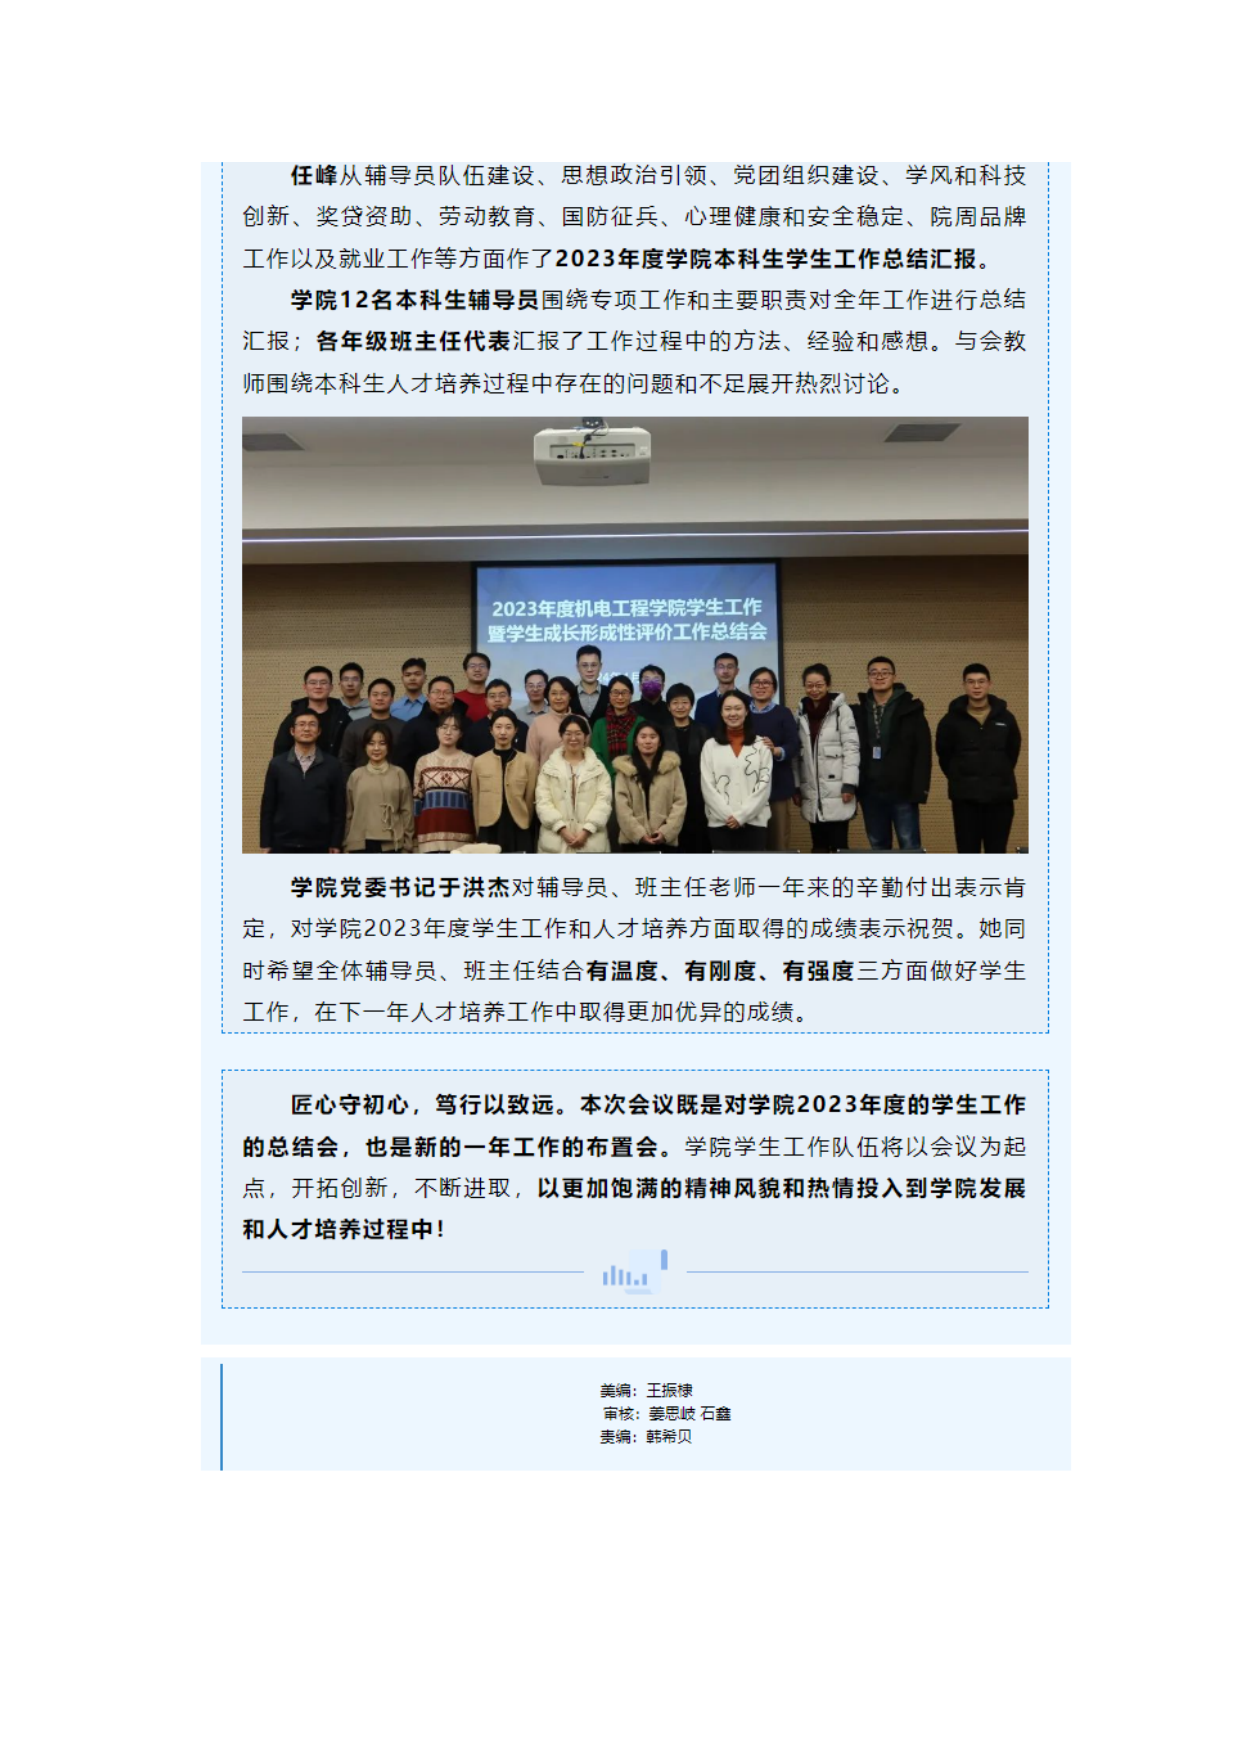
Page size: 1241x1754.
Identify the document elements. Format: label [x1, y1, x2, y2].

picture [187, 162, 1084, 1481]
